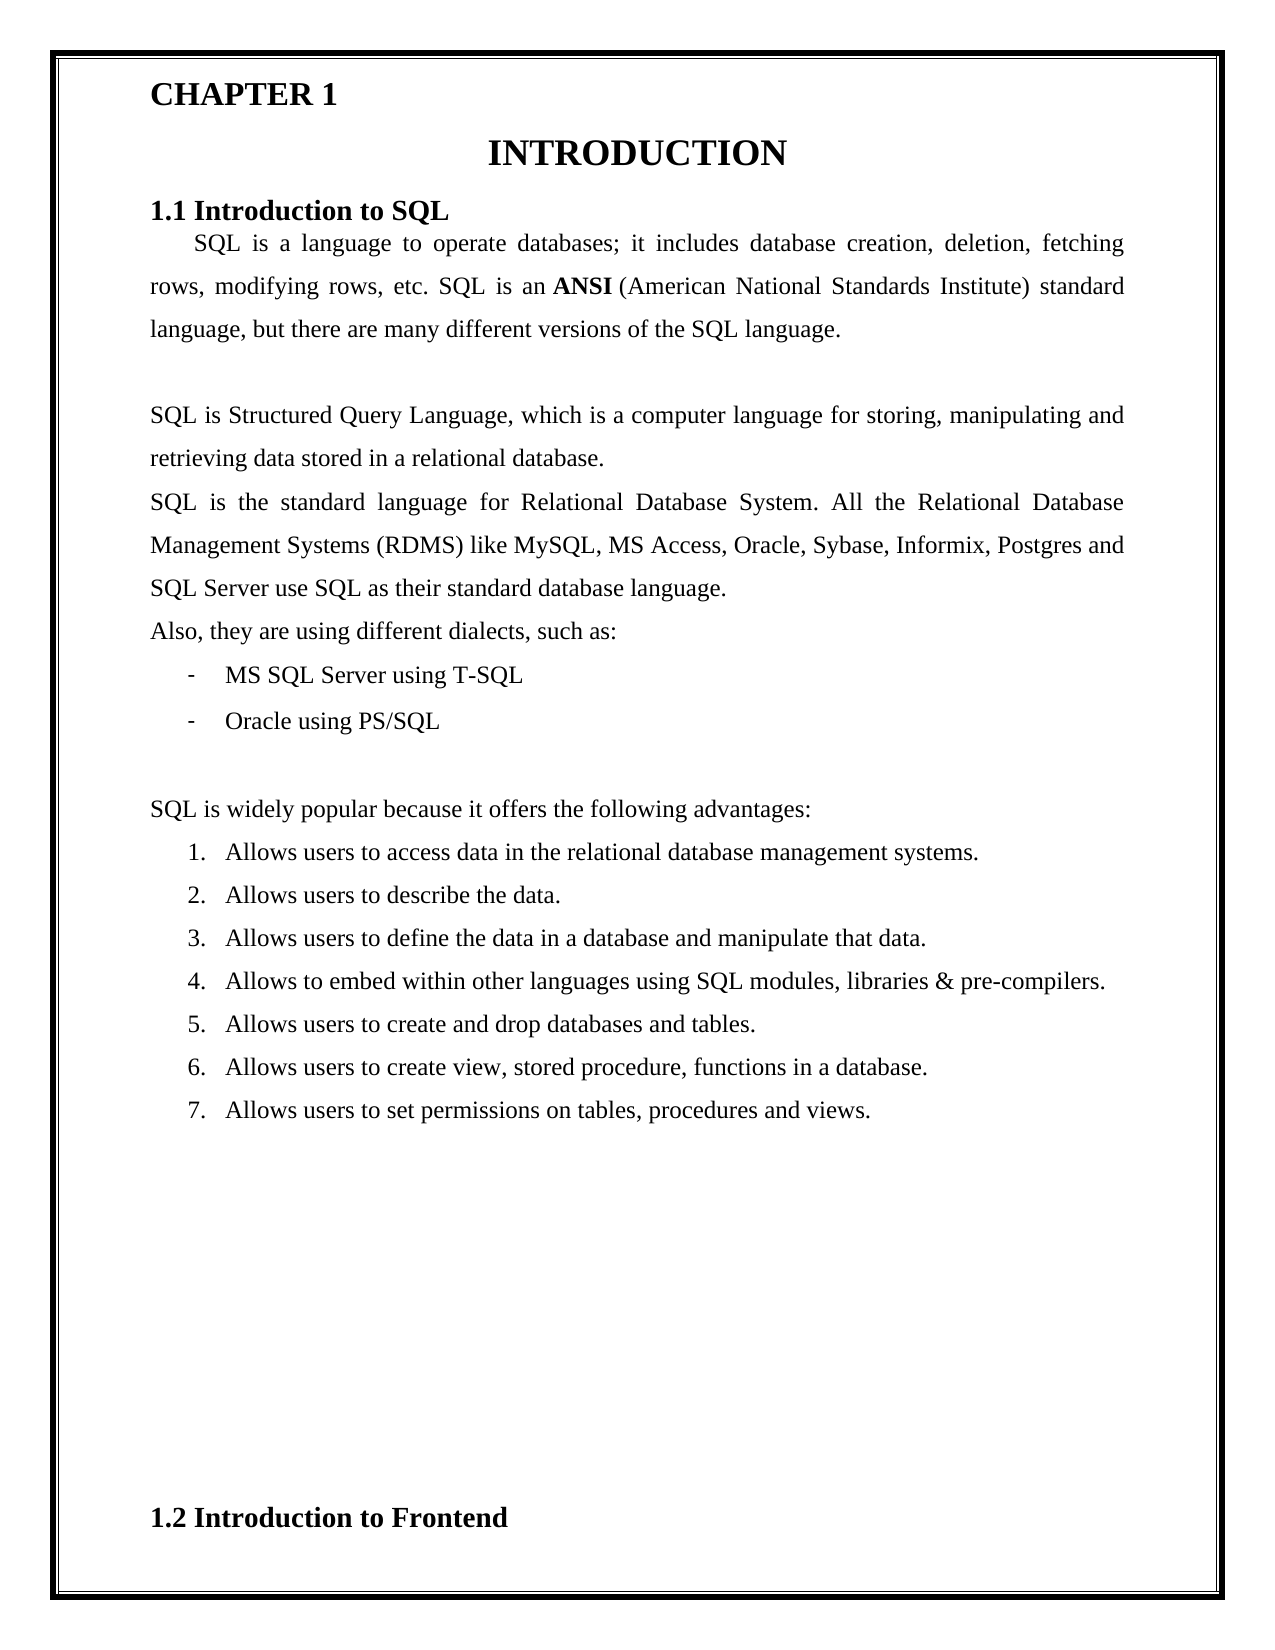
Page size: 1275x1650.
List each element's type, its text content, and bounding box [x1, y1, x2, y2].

text SQL is widely popular because it offers the following advantages: [150, 794, 1125, 822]
list Allows users to define the data in a database and manipulate that data. [187, 923, 1125, 952]
list Allows users to set permissions on tables, procedures and views. [187, 1096, 1125, 1124]
text SQL is a language to operate databases; it includes database creation, deletion, fetching rows, modifying rows, etc. SQL is an ANSI (American National Standards Institute) standard language, but there are many different versions of the SQL language. [150, 228, 1125, 343]
text SQL is Structured Query Language, which is a computer language for storing, manipulating and retrieving data stored in a relational database. [150, 400, 1125, 472]
list Allows users to access data in the relational database management systems. [187, 837, 1125, 866]
text INTRODUCTION [150, 131, 1125, 174]
list MS SQL Server using T-SQL [187, 659, 1125, 689]
text SQL is the standard language for Relational Database System. All the Relational Database Management Systems (RDMS) like MySQL, MS Access, Oracle, Sybase, Informix, Postgres and SQL Server use SQL as their standard database language. [150, 487, 1125, 602]
list Introduction to SQL [150, 193, 1125, 226]
list Allows users to create and drop databases and tables. [187, 1009, 1125, 1038]
text CHAPTER 1 [150, 74, 1125, 112]
list Allows to embed within other languages using SQL modules, libraries & pre-compilers. [187, 966, 1125, 995]
list Allows users to create view, stored procedure, functions in a database. [187, 1052, 1125, 1081]
list Allows users to describe the data. [187, 880, 1125, 909]
list Oracle using PS/SQL [187, 705, 1125, 735]
text Also, they are using different dialects, such as: [150, 616, 1125, 645]
list Introduction to Frontend [150, 1500, 1125, 1533]
